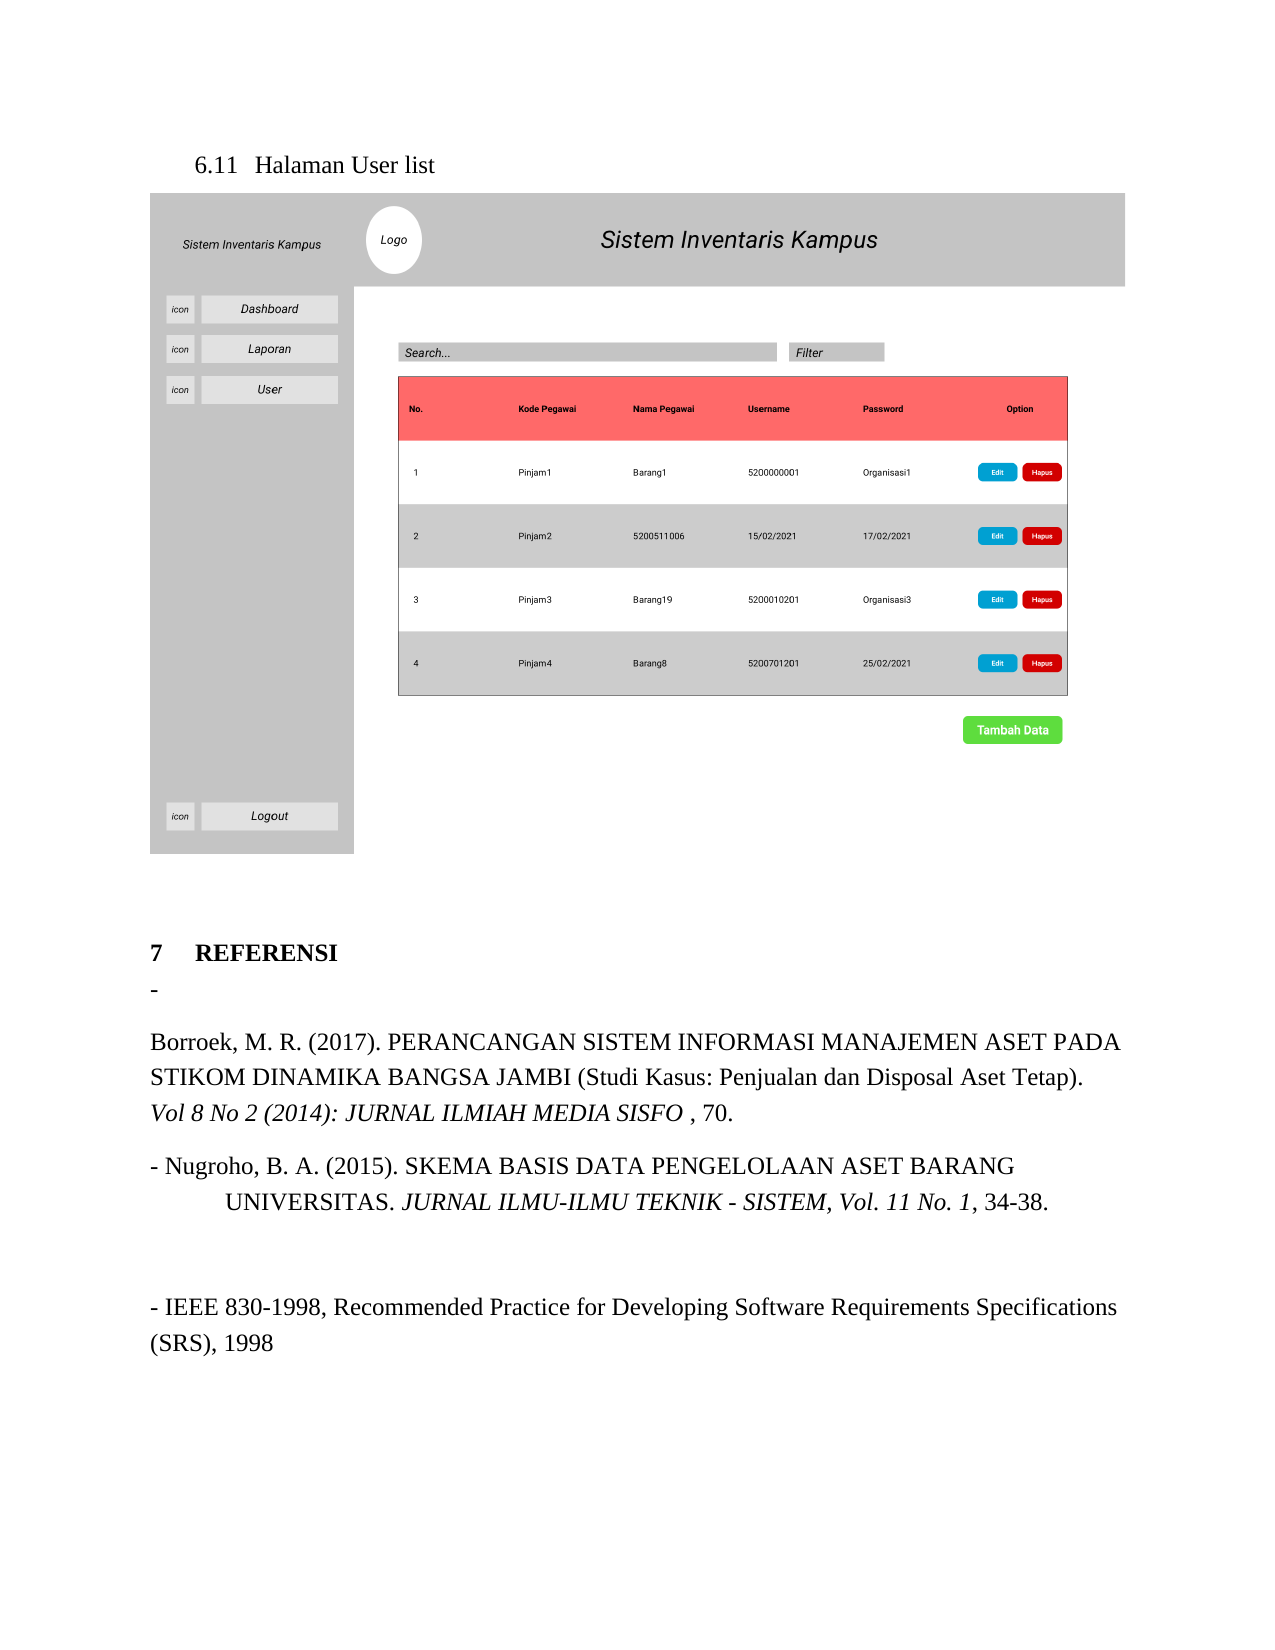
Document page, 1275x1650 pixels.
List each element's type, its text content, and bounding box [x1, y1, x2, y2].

picture [150, 193, 1125, 854]
text - IEEE 830-1998, Recommended Practice for Developing Software Requirements Specifications (SRS), 1998 [150, 1292, 1125, 1357]
subtitle Halaman User list [194, 150, 1125, 179]
